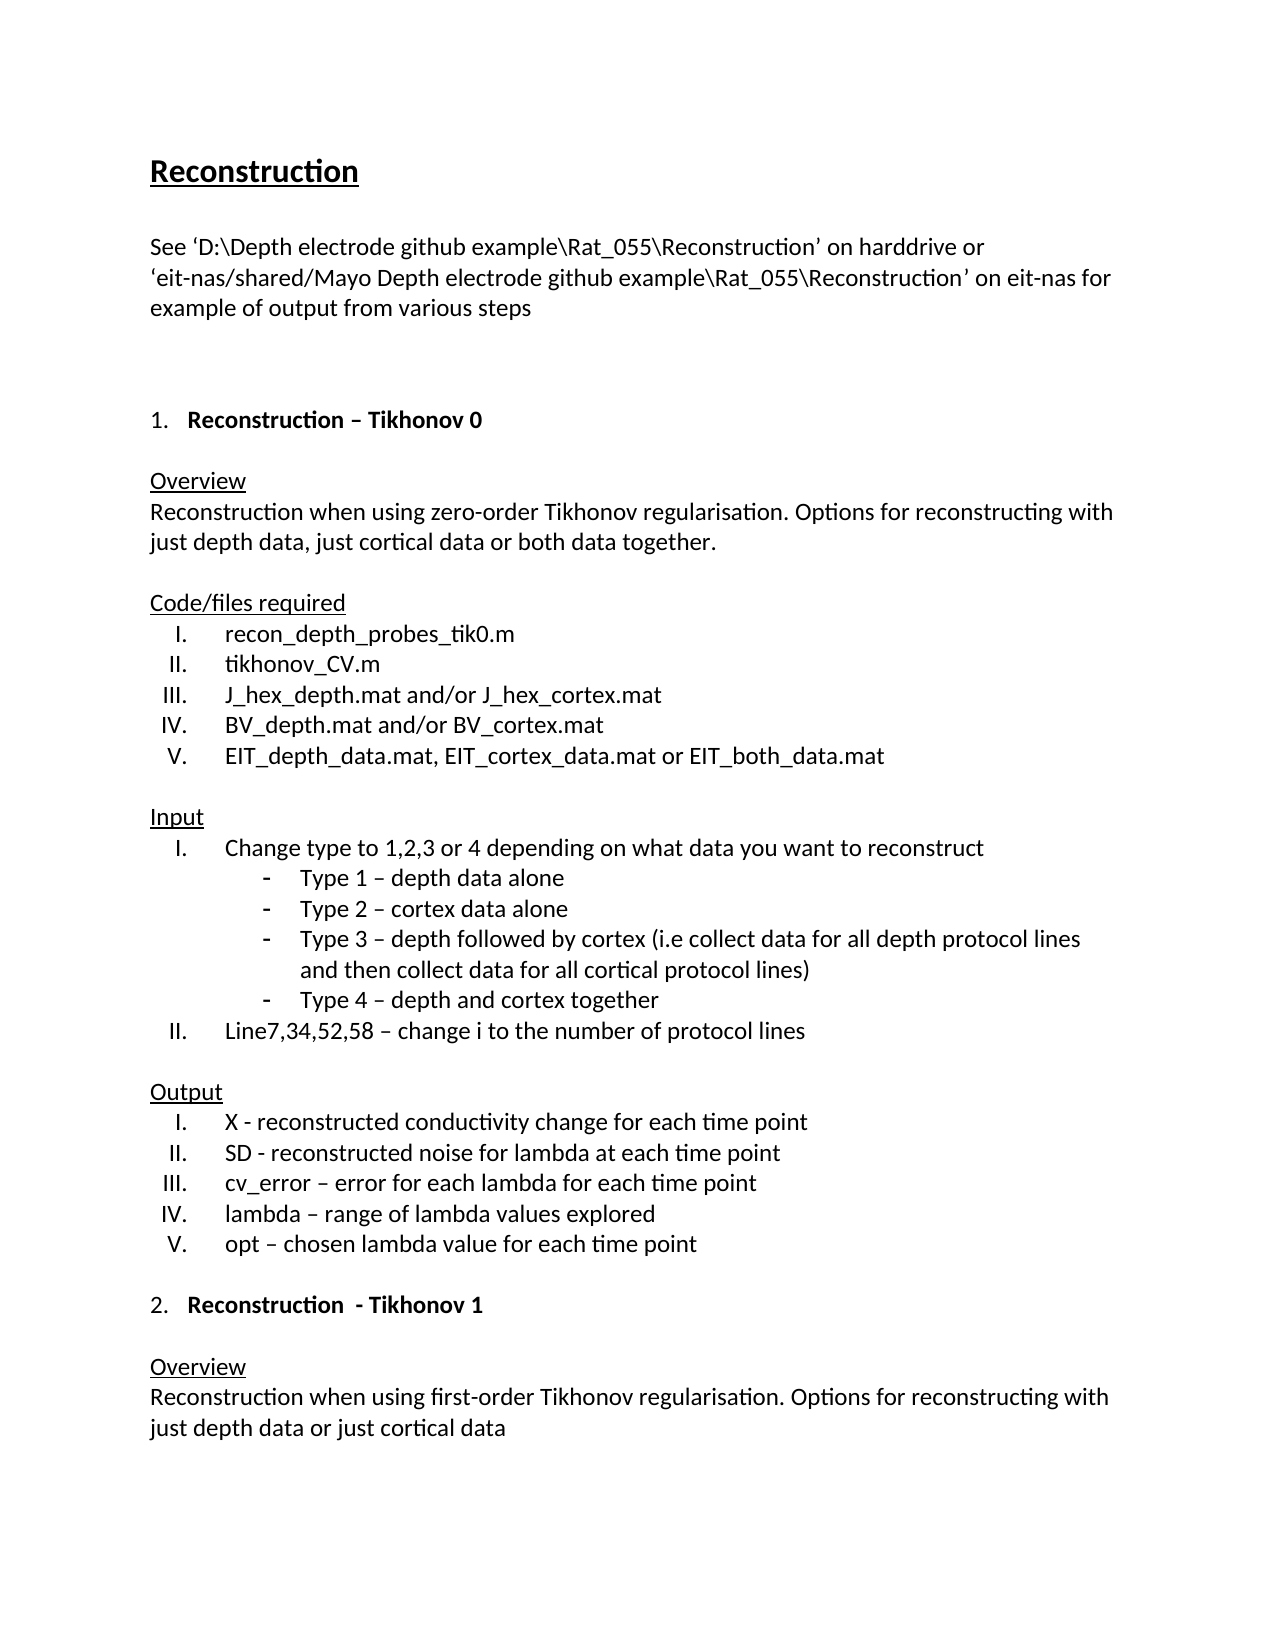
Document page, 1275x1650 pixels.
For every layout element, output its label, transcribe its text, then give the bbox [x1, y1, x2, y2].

text See ‘D:\Depth electrode github example\Rat_055\Reconstruction’ on harddrive or ‘eit-nas/shared/Mayo Depth electrode github example\Rat_055\Reconstruction’ on eit-nas for example of output from various steps [150, 231, 1125, 323]
list Type 1 – depth data alone [262, 862, 1125, 893]
list cv_error – error for each lambda for each time point [187, 1167, 1125, 1198]
list tikhonov_CV.m [187, 649, 1125, 679]
list EIT_depth_data.mat, EIT_cortex_data.mat or EIT_both_data.mat [187, 740, 1125, 771]
list opt – chosen lambda value for each time point [187, 1228, 1125, 1259]
text Reconstruction when using zero-order Tikhonov regularisation. Options for reconstructing with just depth data, just cortical data or both data together. [150, 496, 1125, 557]
list BV_depth.mat and/or BV_cortex.mat [187, 710, 1125, 740]
text Input [150, 801, 1125, 832]
list Line7,34,52,58 – change i to the number of protocol lines [187, 1015, 1125, 1045]
text Code/files required [150, 588, 1125, 618]
list lambda – range of lambda values explored [187, 1198, 1125, 1228]
text Reconstruction [150, 150, 1125, 191]
text Overview [150, 466, 1125, 496]
list Type 3 – depth followed by cortex (i.e collect data for all depth protocol lines and then collect data for all cortical protocol lines) [262, 923, 1125, 984]
list recon_depth_probes_tik0.m [187, 618, 1125, 649]
text Output [150, 1076, 1125, 1106]
list SD - reconstructed noise for lambda at each time point [187, 1137, 1125, 1167]
list Type 2 – cortex data alone [262, 893, 1125, 923]
list Reconstruction - Tikhonov 1 [150, 1289, 1125, 1320]
list J_hex_depth.mat and/or J_hex_cortex.mat [187, 679, 1125, 710]
list Reconstruction – Tikhonov 0 [150, 404, 1125, 435]
list Change type to 1,2,3 or 4 depending on what data you want to reconstruct [187, 832, 1125, 862]
list X - reconstructed conductivity change for each time point [187, 1106, 1125, 1137]
text Overview [150, 1351, 1125, 1381]
list Type 4 – depth and cortex together [262, 984, 1125, 1015]
text Reconstruction when using first-order Tikhonov regularisation. Options for reconstructing with just depth data or just cortical data [150, 1381, 1125, 1442]
